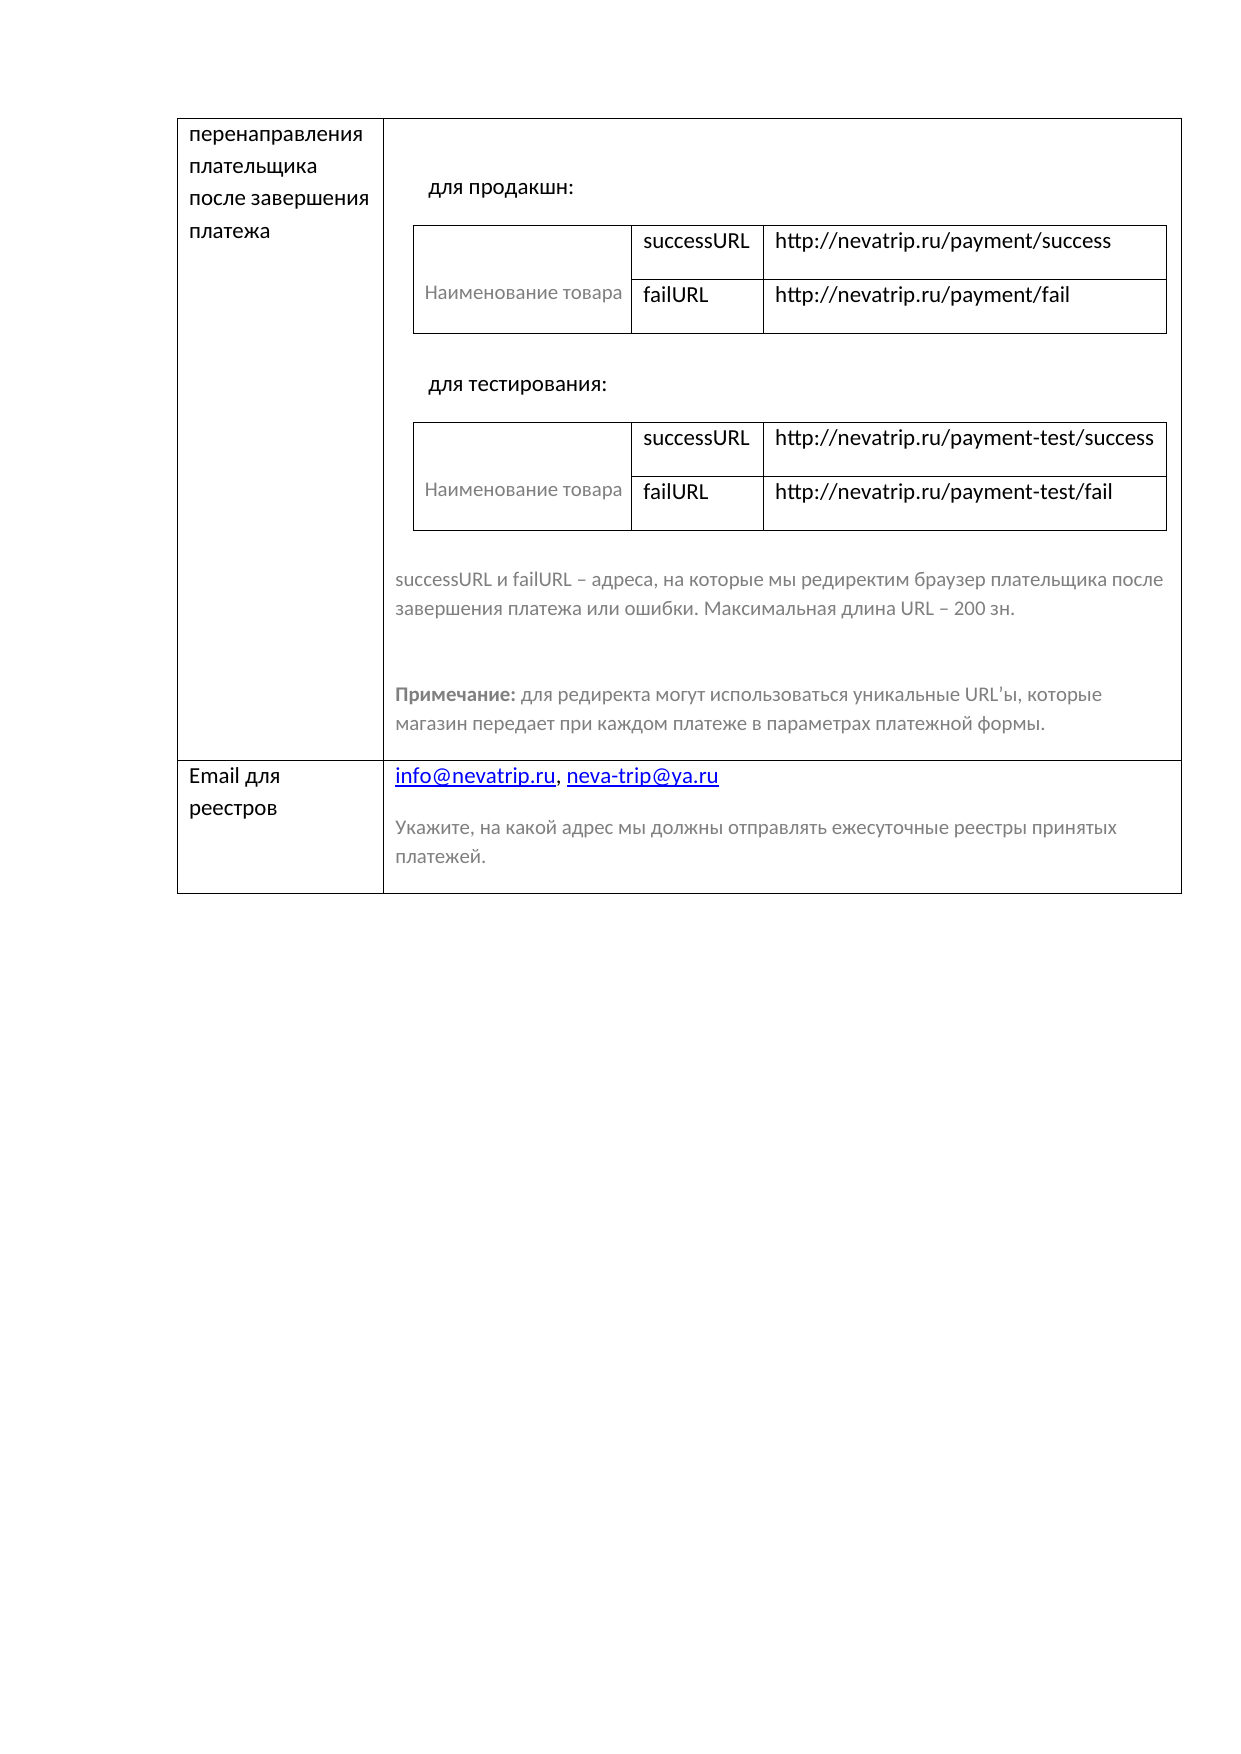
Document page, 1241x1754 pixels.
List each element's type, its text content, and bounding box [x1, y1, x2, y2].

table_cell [178, 119, 383, 760]
table_cell Email для реестров [178, 761, 383, 893]
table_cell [384, 119, 1181, 760]
table_cell info@nevatrip.ru, neva-trip@ya.ru Укажите, на какой адрес мы должны отправлять ежесуточные реестры принятых платежей. [384, 761, 1181, 893]
